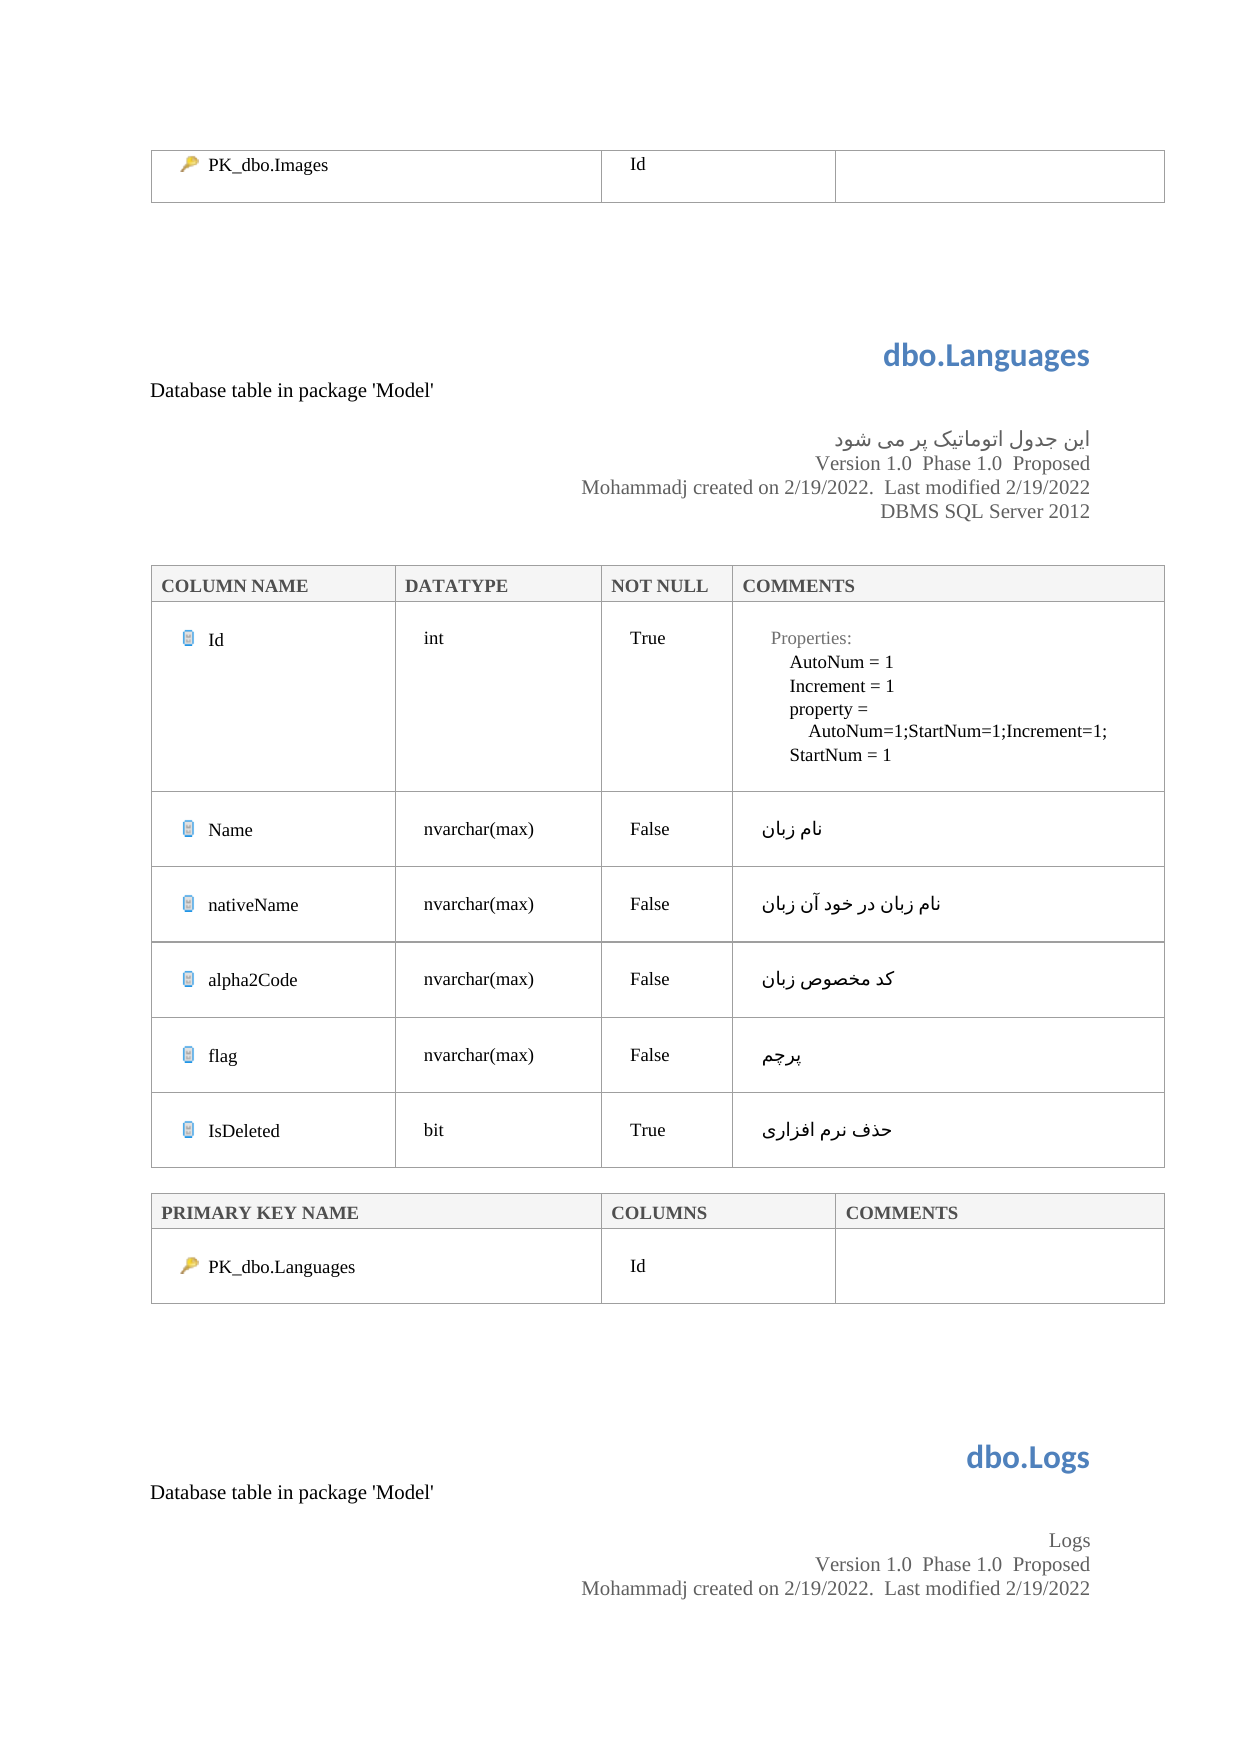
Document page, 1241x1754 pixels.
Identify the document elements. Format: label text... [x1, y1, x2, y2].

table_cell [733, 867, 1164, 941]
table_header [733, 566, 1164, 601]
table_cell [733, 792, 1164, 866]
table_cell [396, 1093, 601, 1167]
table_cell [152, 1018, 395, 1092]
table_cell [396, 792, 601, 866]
subtitle dbo.Logs [150, 1436, 1090, 1477]
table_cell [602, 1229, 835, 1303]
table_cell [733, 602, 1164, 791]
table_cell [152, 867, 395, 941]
text DBMS SQL Server 2012 [150, 499, 1090, 523]
picture [180, 817, 199, 837]
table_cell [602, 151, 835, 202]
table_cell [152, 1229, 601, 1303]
text Database table in package 'Model' [150, 378, 1090, 402]
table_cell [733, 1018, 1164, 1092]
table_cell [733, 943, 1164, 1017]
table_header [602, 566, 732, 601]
text Version 1.0 Phase 1.0 Proposed [150, 451, 1090, 475]
picture [180, 1043, 199, 1063]
picture [180, 1118, 199, 1138]
text Database table in package 'Model' [150, 1480, 1090, 1504]
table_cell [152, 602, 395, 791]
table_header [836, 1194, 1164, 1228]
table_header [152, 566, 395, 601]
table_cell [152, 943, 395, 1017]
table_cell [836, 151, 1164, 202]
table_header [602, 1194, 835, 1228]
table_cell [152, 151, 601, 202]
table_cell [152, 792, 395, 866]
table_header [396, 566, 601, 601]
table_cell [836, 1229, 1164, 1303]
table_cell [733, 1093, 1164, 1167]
text Mohammadj created on 2/19/2022. Last modified 2/19/2022 [150, 1576, 1090, 1600]
text Mohammadj created on 2/19/2022. Last modified 2/19/2022 [150, 475, 1090, 499]
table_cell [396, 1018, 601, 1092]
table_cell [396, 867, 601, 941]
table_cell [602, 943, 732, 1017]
text این جدول اتوماتیک پر می شود [150, 427, 1090, 451]
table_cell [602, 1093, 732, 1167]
subtitle dbo.Languages [150, 334, 1090, 375]
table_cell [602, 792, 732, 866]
picture [180, 968, 199, 987]
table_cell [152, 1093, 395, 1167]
picture [180, 627, 199, 646]
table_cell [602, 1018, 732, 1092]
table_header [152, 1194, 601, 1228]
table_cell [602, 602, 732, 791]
picture [180, 1254, 199, 1274]
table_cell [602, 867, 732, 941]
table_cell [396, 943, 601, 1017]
picture [180, 153, 199, 172]
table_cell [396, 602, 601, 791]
text Logs [150, 1528, 1090, 1552]
picture [180, 892, 199, 912]
text Version 1.0 Phase 1.0 Proposed [150, 1552, 1090, 1576]
